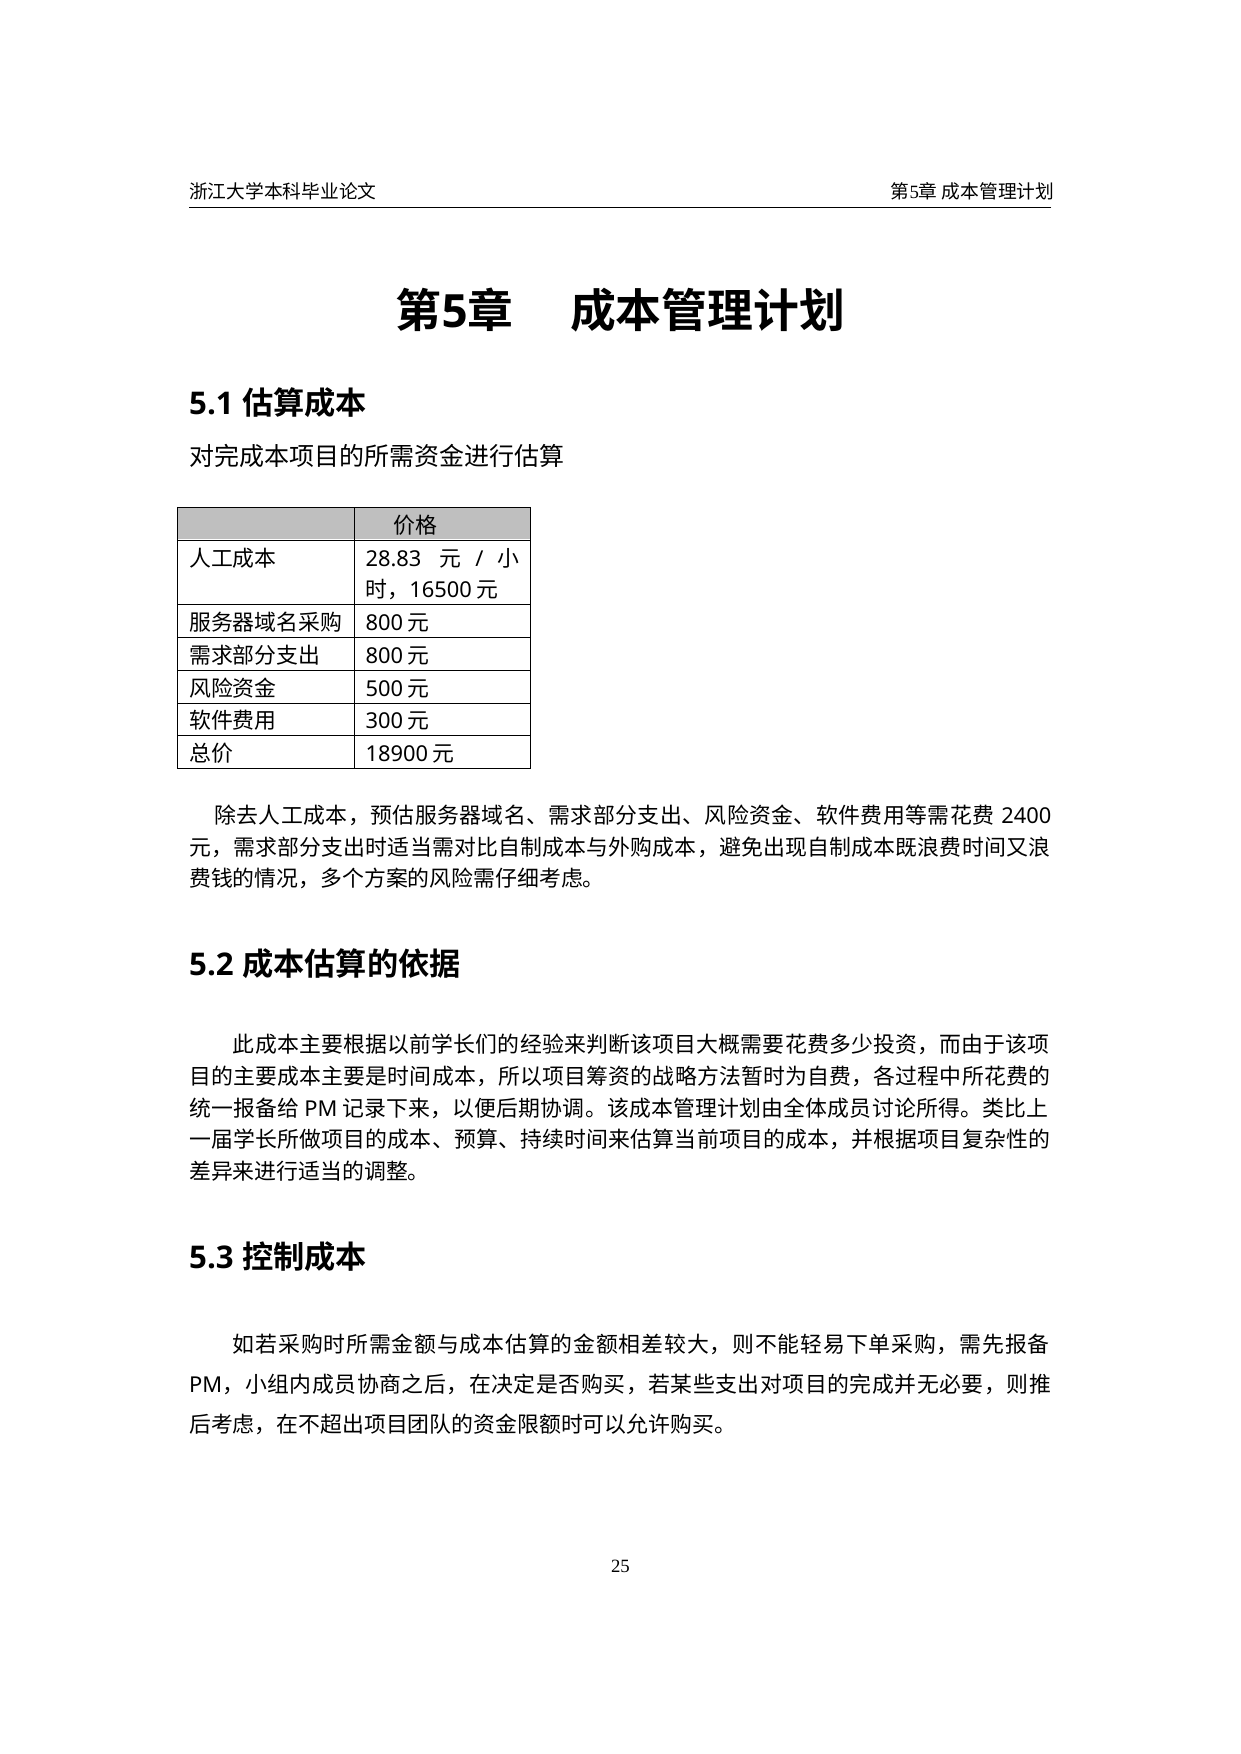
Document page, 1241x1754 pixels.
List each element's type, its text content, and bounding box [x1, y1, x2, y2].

table_cell 500元 [355, 671, 530, 702]
table_cell 18900元 [355, 736, 530, 768]
subtitle 估算成本 [189, 378, 1051, 424]
table_cell 服务器域名采购 [178, 605, 354, 637]
text 如若采购时所需金额与成本估算的金额相差较大，则不能轻易下单采购，需先报备PM，小组内成员协商之后，在决定是否购买，若某些支出对项目的完成并无必要，则推后考虑，在不超出项目团队的资金限额时可以允许购买。 [189, 1327, 1051, 1438]
table_cell 需求部分支出 [178, 638, 354, 670]
text 成本管理计划 [189, 274, 1051, 341]
table_header [178, 508, 354, 539]
subtitle 成本估算的依据 [189, 939, 1051, 985]
table_cell 300元 [355, 704, 530, 735]
table_cell 风险资金 [178, 671, 354, 702]
table_cell 人工成本 [178, 541, 354, 604]
text 此成本主要根据以前学长们的经验来判断该项目大概需要花费多少投资，而由于该项目的主要成本主要是时间成本，所以项目筹资的战略方法暂时为自费，各过程中所花费的统一报备给PM记录下来，以便后期协调。该成本管理计划由全体成员讨论所得。类比上一届学长所做项目的成本、预算、持续时间来估算当前项目的成本，并根据项目复杂性的差异来进行适当的调整。 [189, 1027, 1051, 1186]
table_header 价格 [355, 508, 530, 539]
table_cell 28.83元/小时，16500元 [355, 541, 530, 604]
subtitle 控制成本 [189, 1232, 1051, 1278]
table_cell 800元 [355, 638, 530, 670]
text 除去人工成本，预估服务器域名、需求部分支出、风险资金、软件费用等需花费2400元，需求部分支出时适当需对比自制成本与外购成本，避免出现自制成本既浪费时间又浪费钱的情况，多个方案的风险需仔细考虑。 [189, 798, 1051, 893]
table_cell 总价 [178, 736, 354, 768]
text 对完成本项目的所需资金进行估算 [189, 436, 1051, 473]
table_cell 软件费用 [178, 704, 354, 735]
table_cell 800元 [355, 605, 530, 637]
